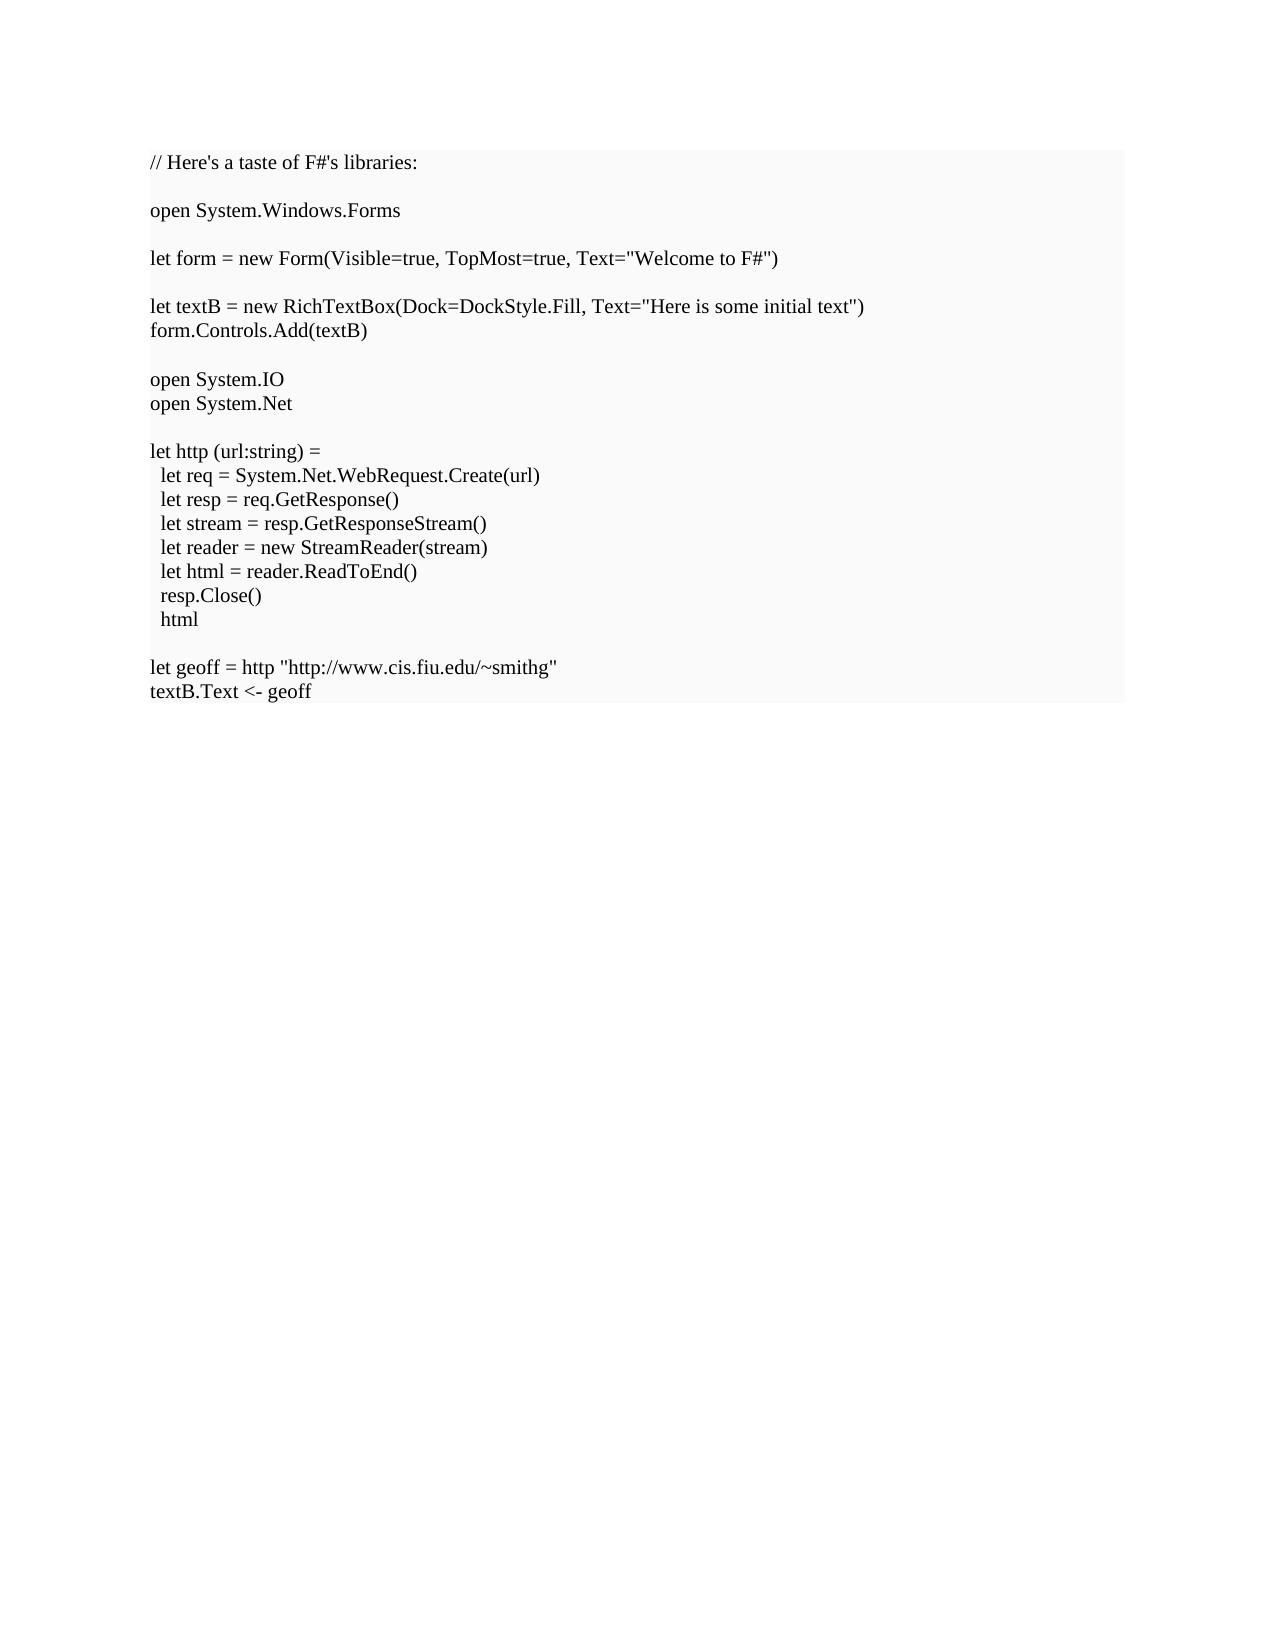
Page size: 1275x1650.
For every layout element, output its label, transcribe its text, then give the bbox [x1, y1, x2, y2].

text let http (url:string) = [150, 439, 1125, 463]
text let form = new Form(Visible=true, TopMost=true, Text="Welcome to F#") [150, 246, 1125, 270]
text open System.Net [150, 391, 1125, 415]
text let stream = resp.GetResponseStream() [150, 511, 1125, 535]
text resp.Close() [150, 583, 1125, 607]
text let geoff = http "http://www.cis.fiu.edu/~smithg" [150, 655, 1125, 679]
text open System.IO [150, 367, 1125, 391]
text html [150, 607, 1125, 631]
text // Here's a taste of F#'s libraries: [150, 150, 1125, 174]
text let html = reader.ReadToEnd() [150, 559, 1125, 583]
text open System.Windows.Forms [150, 198, 1125, 222]
text let req = System.Net.WebRequest.Create(url) [150, 463, 1125, 487]
text let reader = new StreamReader(stream) [150, 535, 1125, 559]
text let textB = new RichTextBox(Dock=DockStyle.Fill, Text="Here is some initial text") [150, 294, 1125, 318]
text textB.Text <- geoff [150, 679, 1125, 703]
text let resp = req.GetResponse() [150, 487, 1125, 511]
text form.Controls.Add(textB) [150, 318, 1125, 342]
